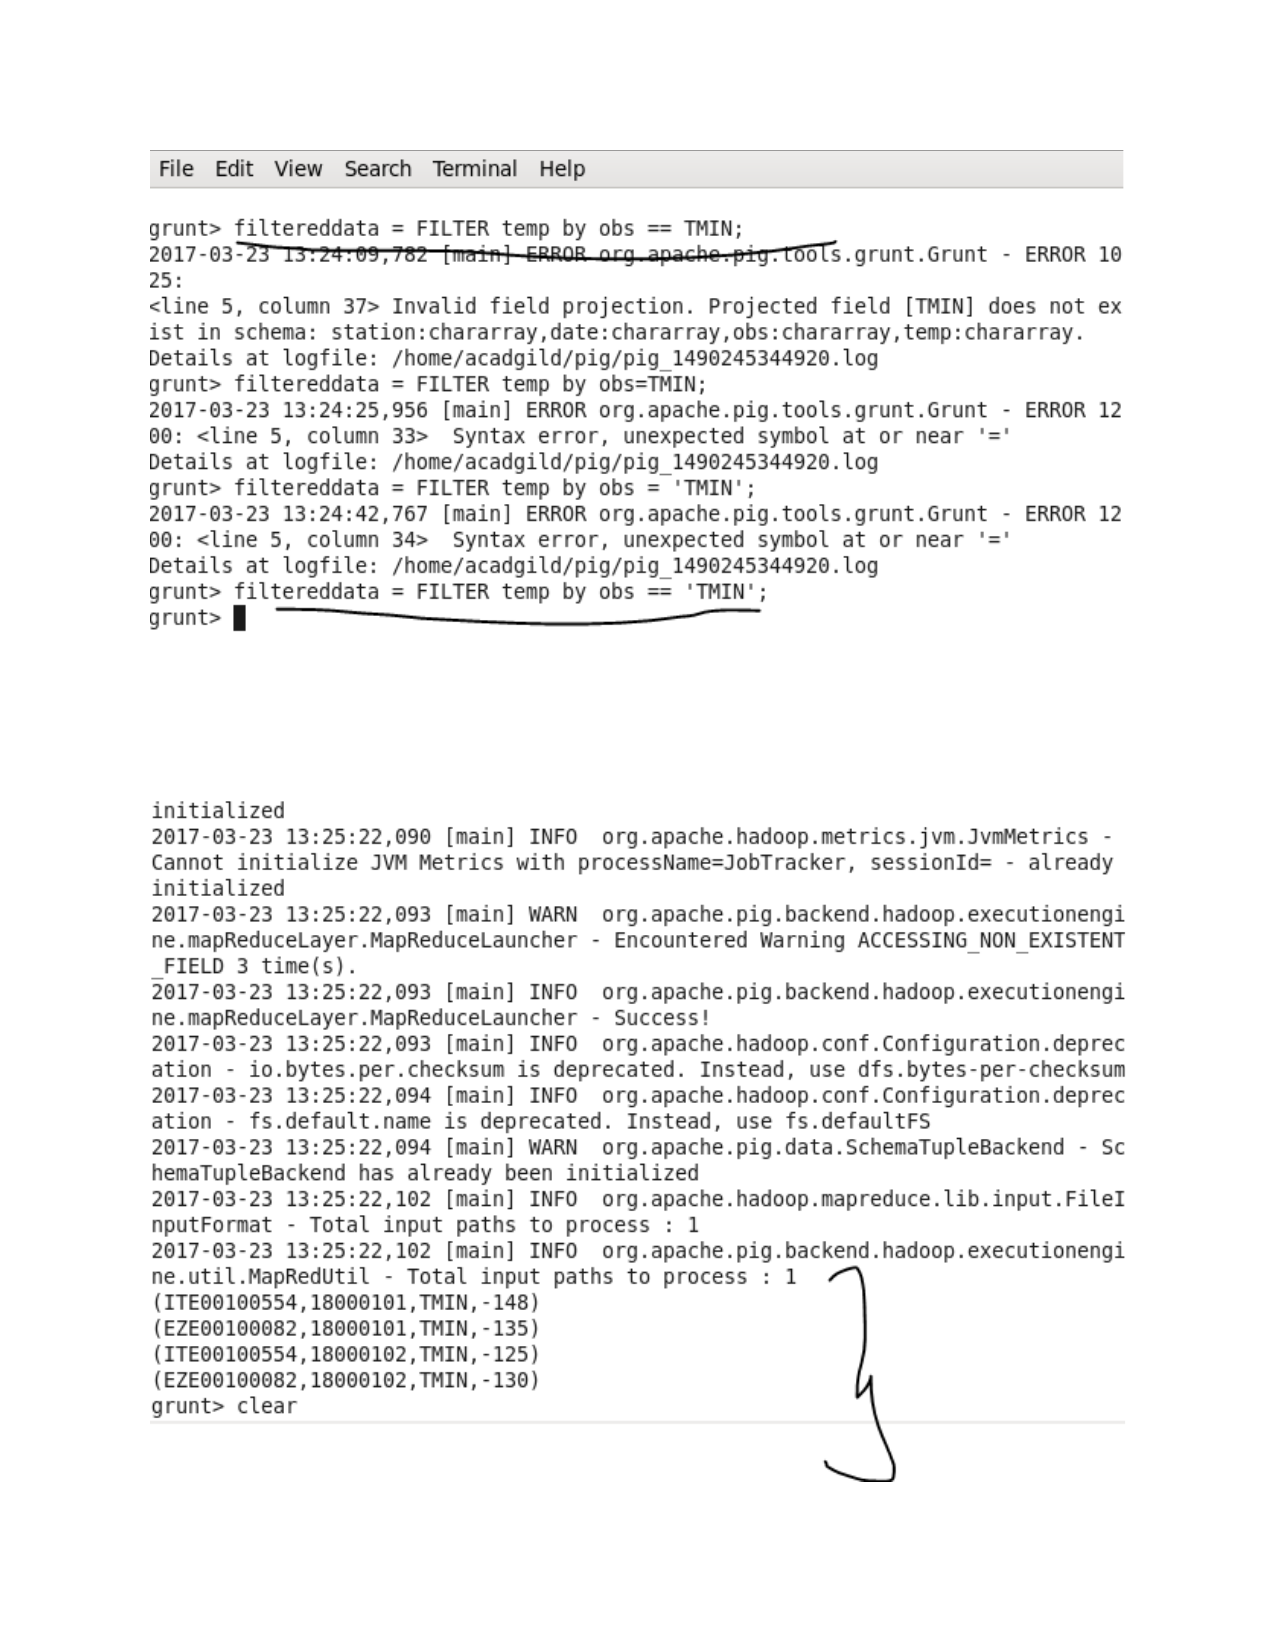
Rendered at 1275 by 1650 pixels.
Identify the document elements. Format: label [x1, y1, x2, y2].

picture [150, 150, 1124, 796]
picture [150, 797, 1125, 1482]
